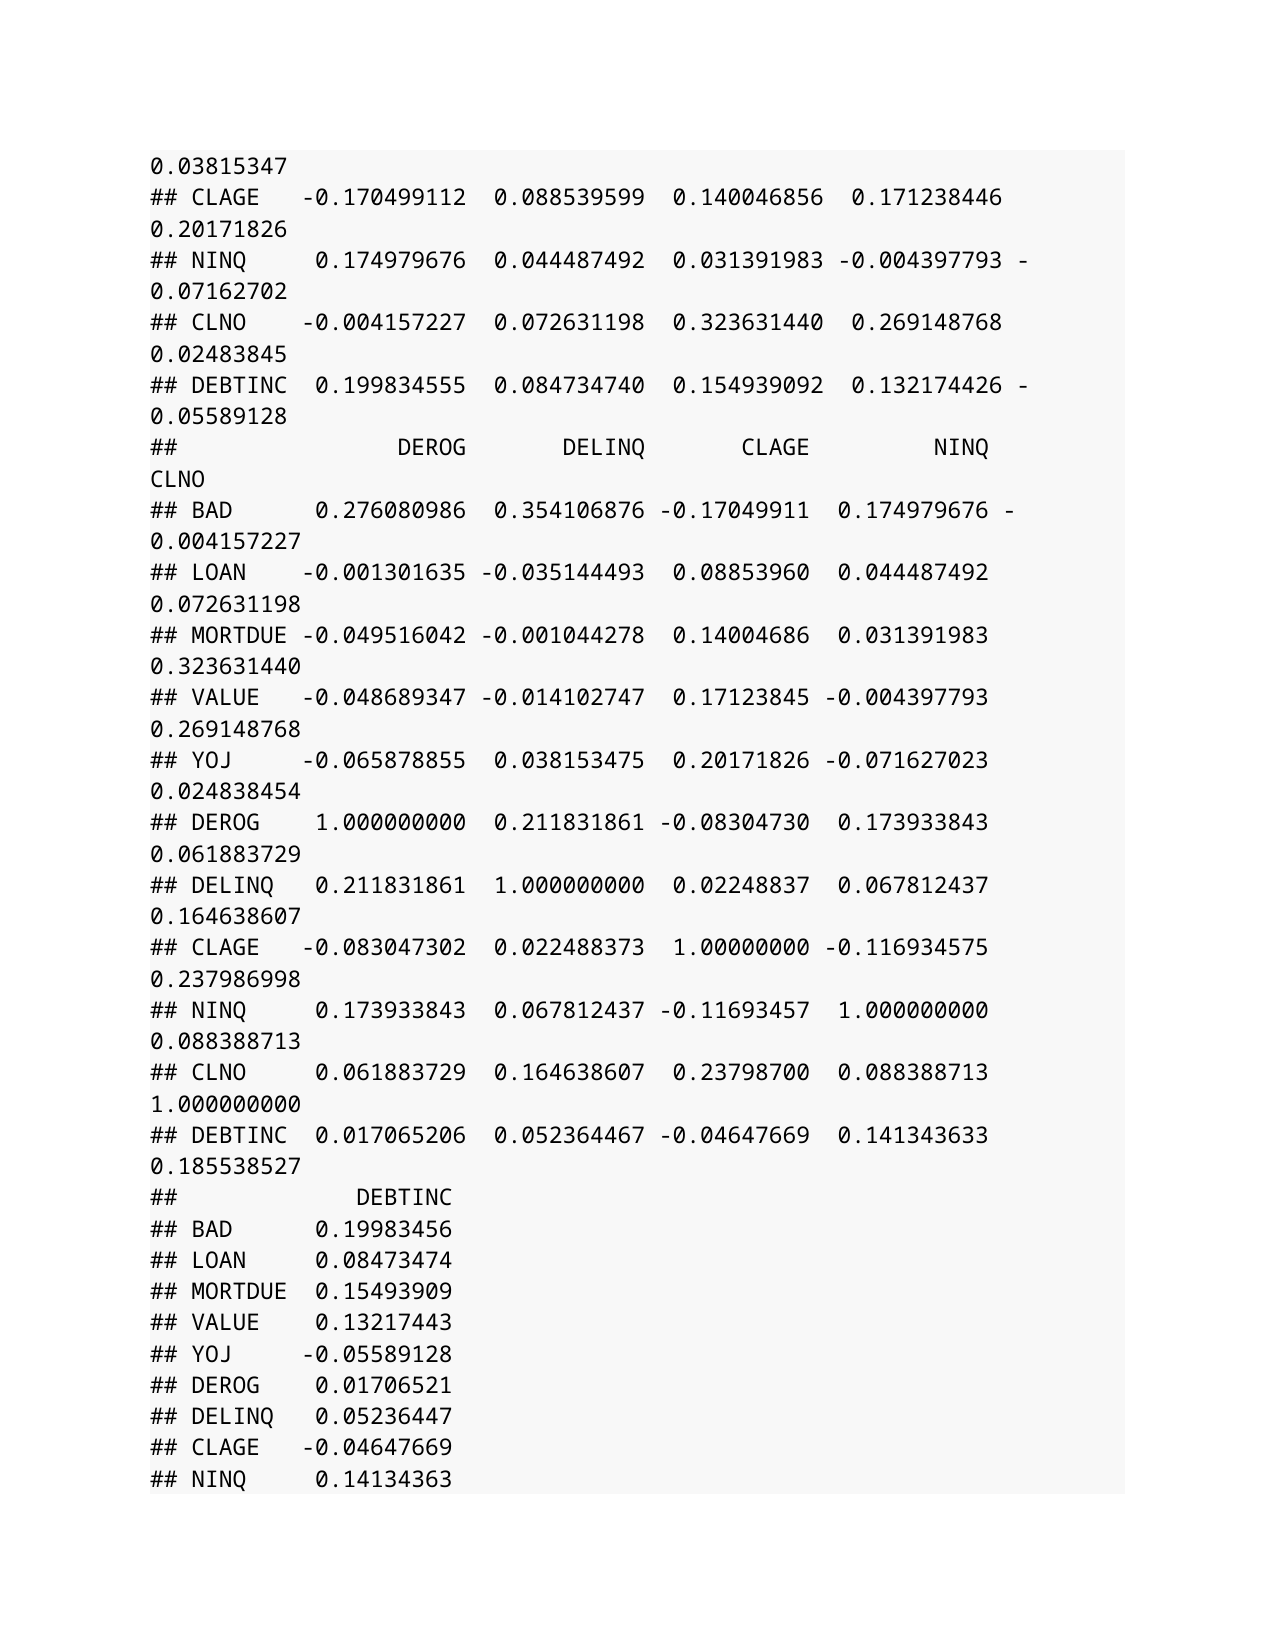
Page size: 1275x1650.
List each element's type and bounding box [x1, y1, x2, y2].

text [150, 150, 1125, 1494]
